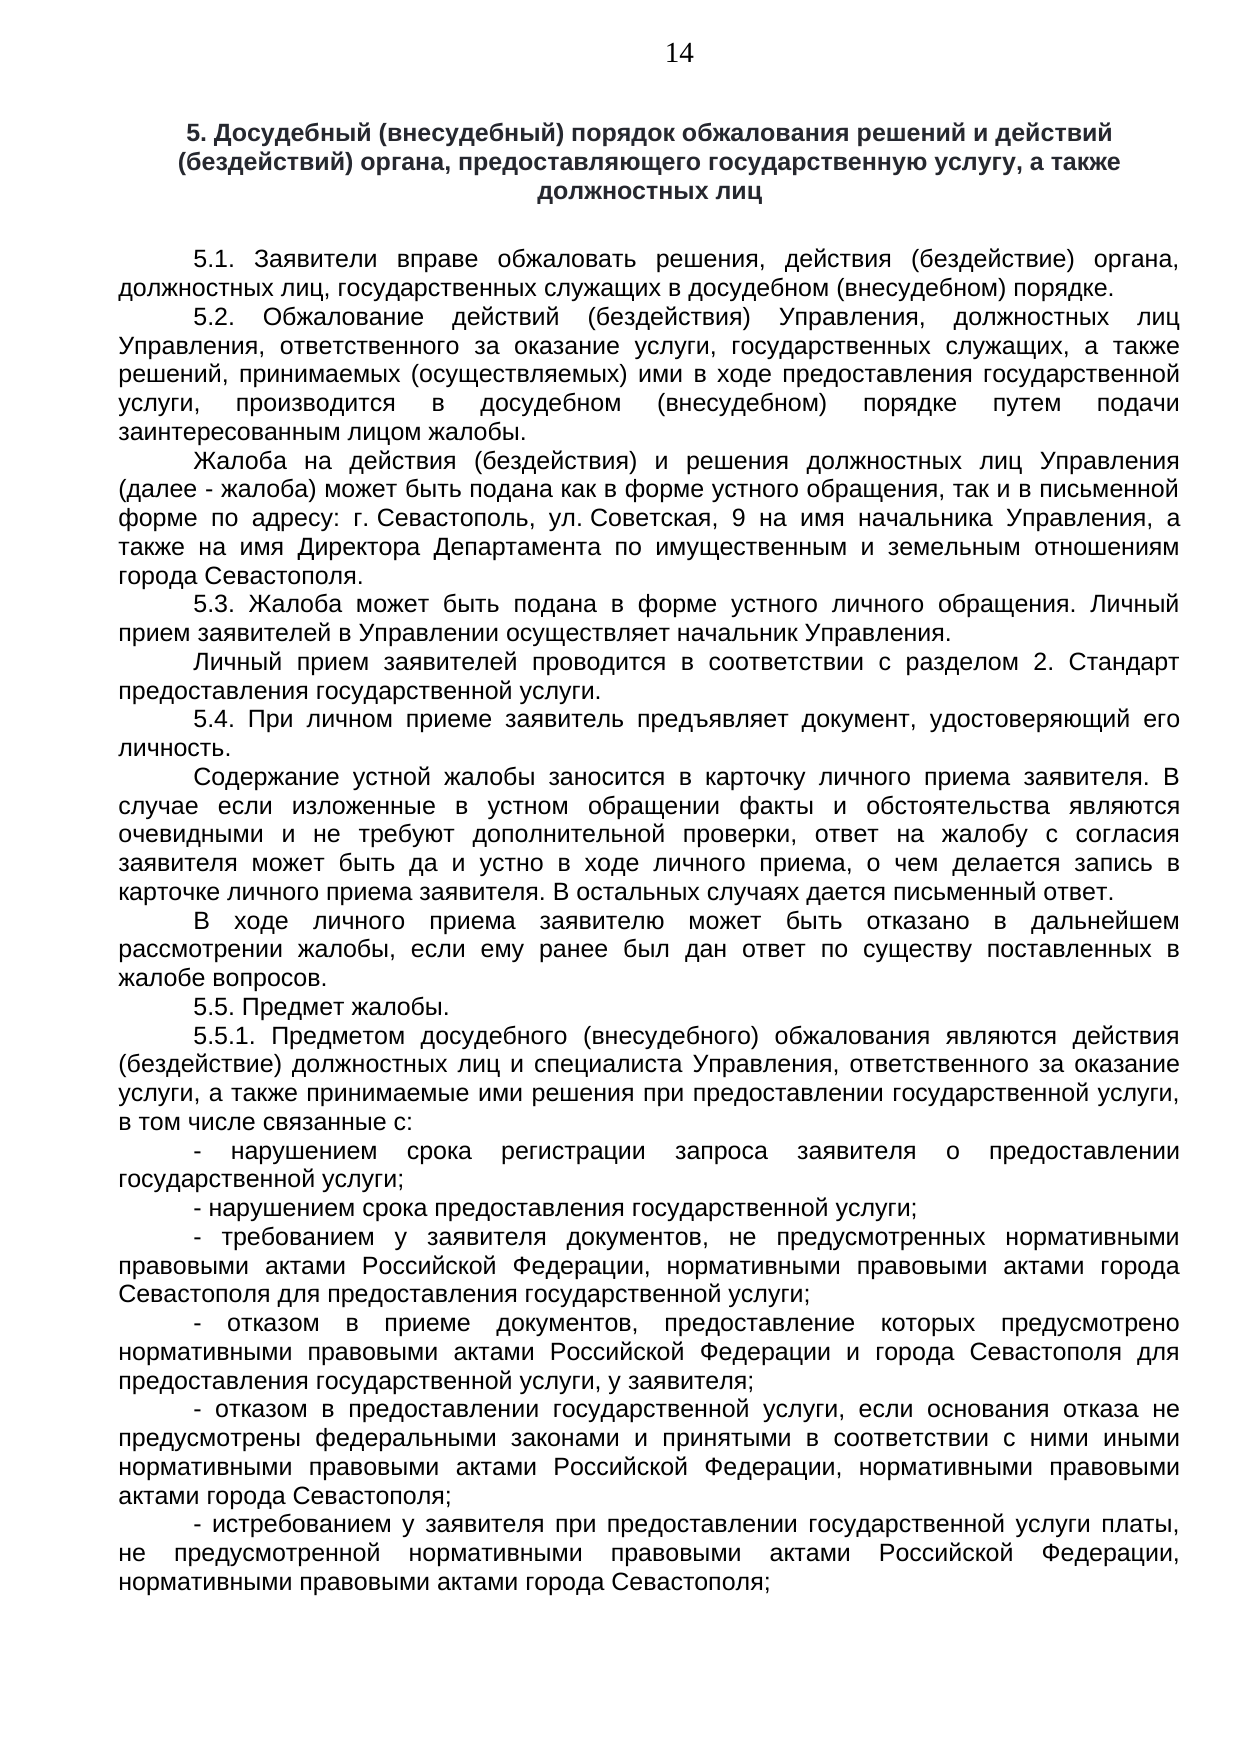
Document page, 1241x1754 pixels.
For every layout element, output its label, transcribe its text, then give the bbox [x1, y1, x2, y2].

text - нарушением срока регистрации запроса заявителя о предоставлении государственной услуги; [118, 1136, 1181, 1193]
text - отказом в предоставлении государственной услуги, если основания отказа не предусмотрены федеральными законами и принятыми в соответствии с ними иными нормативными правовыми актами Российской Федерации, нормативными правовыми актами города Севастополя; [118, 1394, 1181, 1509]
text 5.1. Заявители вправе обжаловать решения, действия (бездействие) органа, должностных лиц, государственных служащих в досудебном (внесудебном) порядке. [118, 244, 1181, 302]
text - истребованием у заявителя при предоставлении государственной услуги платы, не предусмотренной нормативными правовыми актами Российской Федерации, нормативными правовыми актами города Севастополя; [118, 1509, 1181, 1596]
text 5.5.1. Предметом досудебного (внесудебного) обжалования являются действия (бездействие) должностных лиц и специалиста Управления, ответственного за оказание услуги, а также принимаемые ими решения при предоставлении государственной услуги, в том числе связанные с: [118, 1021, 1181, 1136]
text Личный прием заявителей проводится в соответствии с разделом 2. Стандарт предоставления государственной услуги. [118, 647, 1181, 704]
text Содержание устной жалобы заносится в карточку личного приема заявителя. В случае если изложенные в устном обращении факты и обстоятельства являются очевидными и не требуют дополнительной проверки, ответ на жалобу с согласия заявителя может быть да и устно в ходе личного приема, о чем делается запись в карточке личного приема заявителя. В остальных случаях дается письменный ответ. [118, 762, 1181, 906]
text - нарушением срока предоставления государственной услуги; [118, 1193, 1181, 1222]
text В ходе личного приема заявителю может быть отказано в дальнейшем рассмотрении жалобы, если ему ранее был дан ответ по существу поставленных в жалобе вопросов. [118, 906, 1181, 992]
text 5.4. При личном приеме заявитель предъявляет документ, удостоверяющий его личность. [118, 704, 1181, 762]
text 5. Досудебный (внесудебный) порядок обжалования решений и действий (бездействий) органа, предоставляющего государственную услугу, а также должностных лиц [118, 118, 1181, 204]
text Жалоба на действия (бездействия) и решения должностных лиц Управления (далее - жалоба) может быть подана как в форме устного обращения, так и в письменной форме по адресу: г. Севастополь, ул. Советская, 9 на имя начальника Управления, а также на имя Директора Департамента по имущественным и земельным отношениям города Севастополя. [118, 446, 1181, 589]
text - отказом в приеме документов, предоставление которых предусмотрено нормативными правовыми актами Российской Федерации и города Севастополя для предоставления государственной услуги, у заявителя; [118, 1308, 1181, 1394]
text 5.3. Жалоба может быть подана в форме устного личного обращения. Личный прием заявителей в Управлении осуществляет начальник Управления. [118, 589, 1181, 647]
text 5.5. Предмет жалобы. [118, 992, 1181, 1021]
text 5.2. Обжалование действий (бездействия) Управления, должностных лиц Управления, ответственного за оказание услуги, государственных служащих, а также решений, принимаемых (осуществляемых) ими в ходе предоставления государственной услуги, производится в досудебном (внесудебном) порядке путем подачи заинтересованным лицом жалобы. [118, 302, 1181, 446]
text - требованием у заявителя документов, не предусмотренных нормативными правовыми актами Российской Федерации, нормативными правовыми актами города Севастополя для предоставления государственной услуги; [118, 1222, 1181, 1308]
